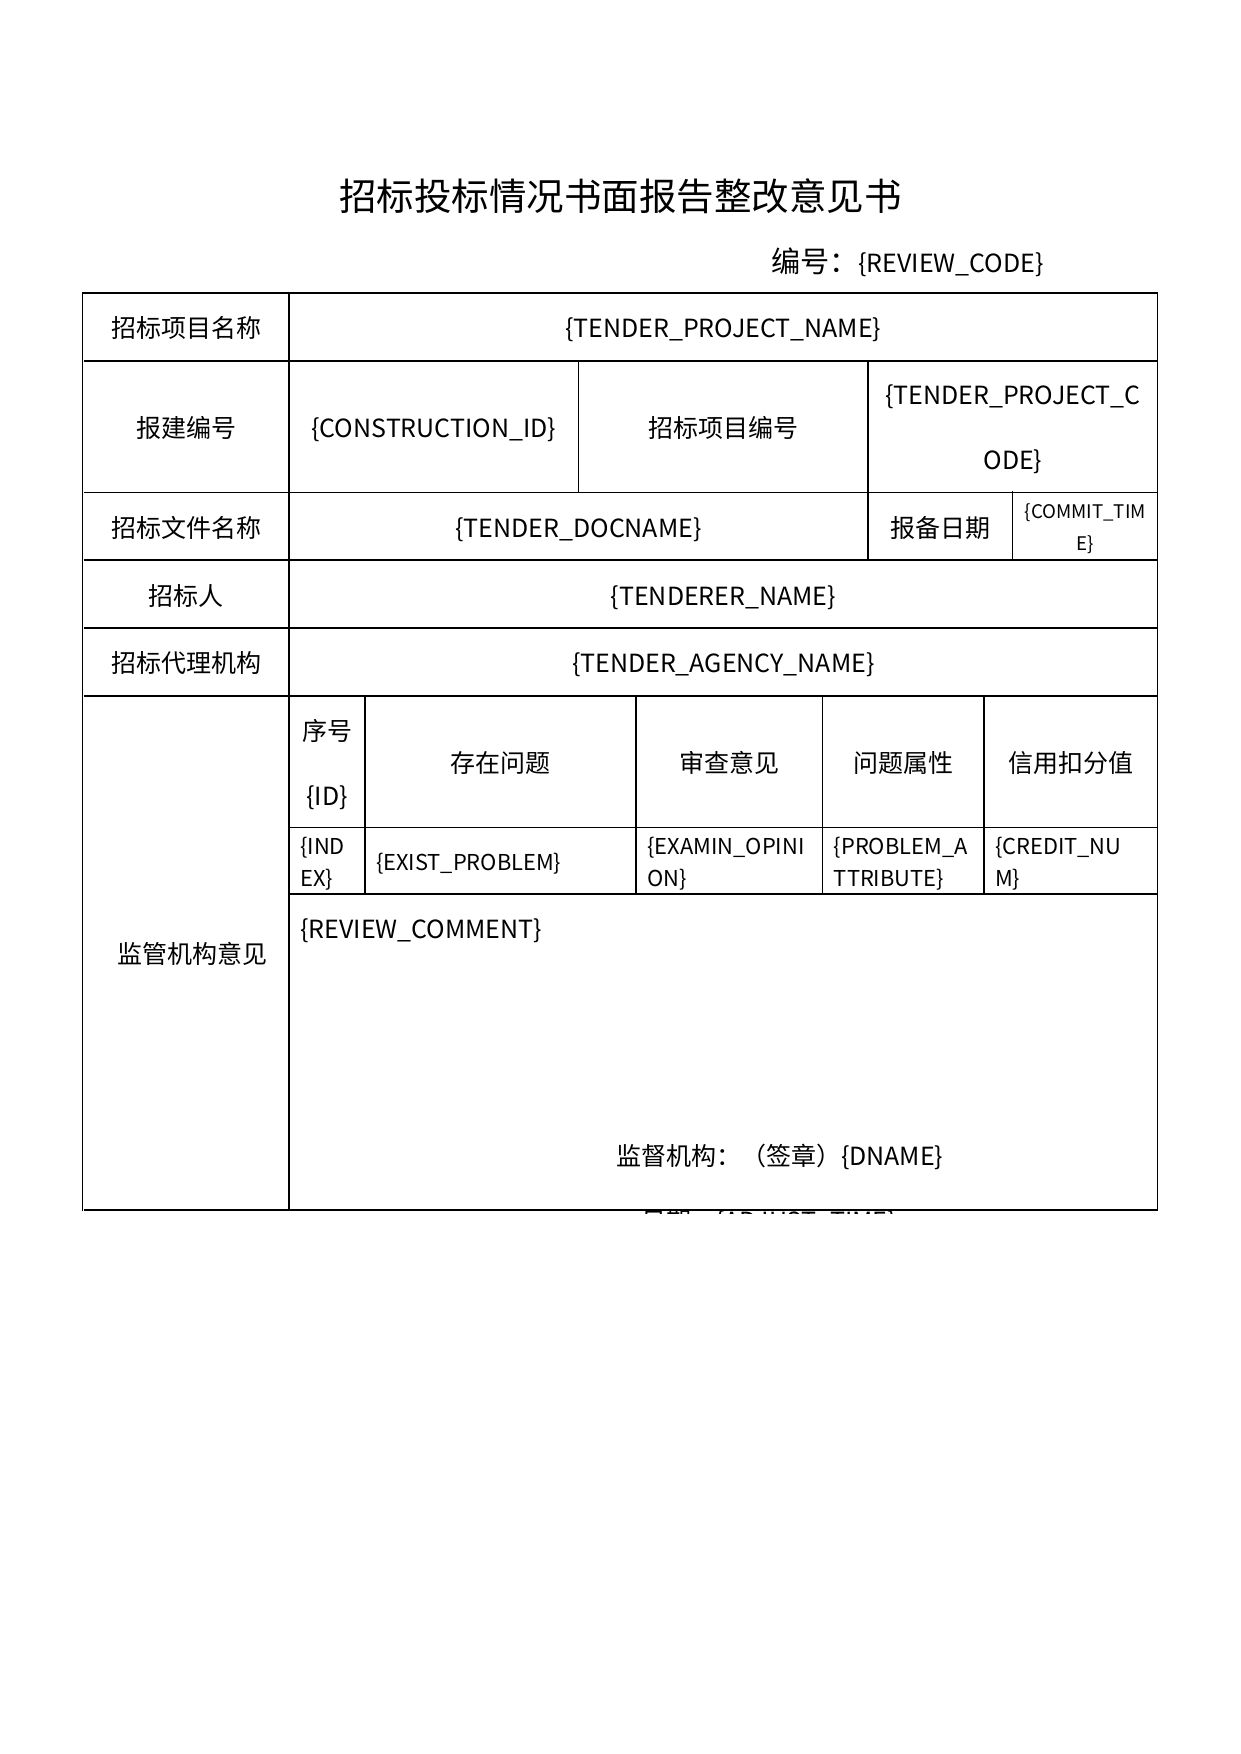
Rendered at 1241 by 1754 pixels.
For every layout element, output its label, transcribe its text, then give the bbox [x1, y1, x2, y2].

table_cell 招标人 [83, 560, 288, 627]
table_cell {REVIEW_COMMENT} 监督机构：（签章）{DNAME} 日期：{ADJUST_TIME} [290, 895, 1157, 1209]
text 招标投标情况书面报告整改意见书 [187, 162, 1053, 227]
table_cell 招标项目编号 [579, 362, 867, 491]
table_cell 存在问题 [366, 697, 635, 827]
table_cell {TENDER_AGENCY_NAME} [290, 629, 1157, 695]
table_cell {EXAMIN_OPINION} [637, 828, 822, 893]
table_cell {COMMIT_TIME} [1013, 493, 1157, 559]
table_cell 问题属性 [823, 697, 983, 827]
table_header {TENDER_PROJECT_NAME} [290, 294, 1157, 360]
table_cell {TENDERER_NAME} [290, 561, 1157, 627]
table_cell {EXIST_PROBLEM} [366, 828, 635, 893]
table_cell {CREDIT_NUM} [985, 828, 1157, 893]
table_cell 招标文件名称 [83, 493, 288, 559]
table_cell 审查意见 [637, 697, 822, 827]
table_cell {CONSTRUCTION_ID} [290, 362, 578, 491]
table_cell {TENDER_PROJECT_CODE} [869, 362, 1157, 491]
table_cell {PROBLEM_ATTRIBUTE} [823, 828, 983, 893]
text 编号：{REVIEW_CODE} [187, 227, 1053, 292]
table_header 招标项目名称 [83, 294, 288, 360]
table_cell 监管机构意见 [83, 696, 288, 1209]
table_cell 报建编号 [83, 361, 288, 491]
table_cell {INDEX} [290, 828, 364, 893]
table_cell 招标代理机构 [83, 628, 288, 695]
table_cell 信用扣分值 [985, 697, 1157, 827]
table_cell 报备日期 [869, 493, 1012, 559]
table_cell 序号{ID} [290, 697, 364, 827]
table_cell {TENDER_DOCNAME} [290, 493, 867, 559]
